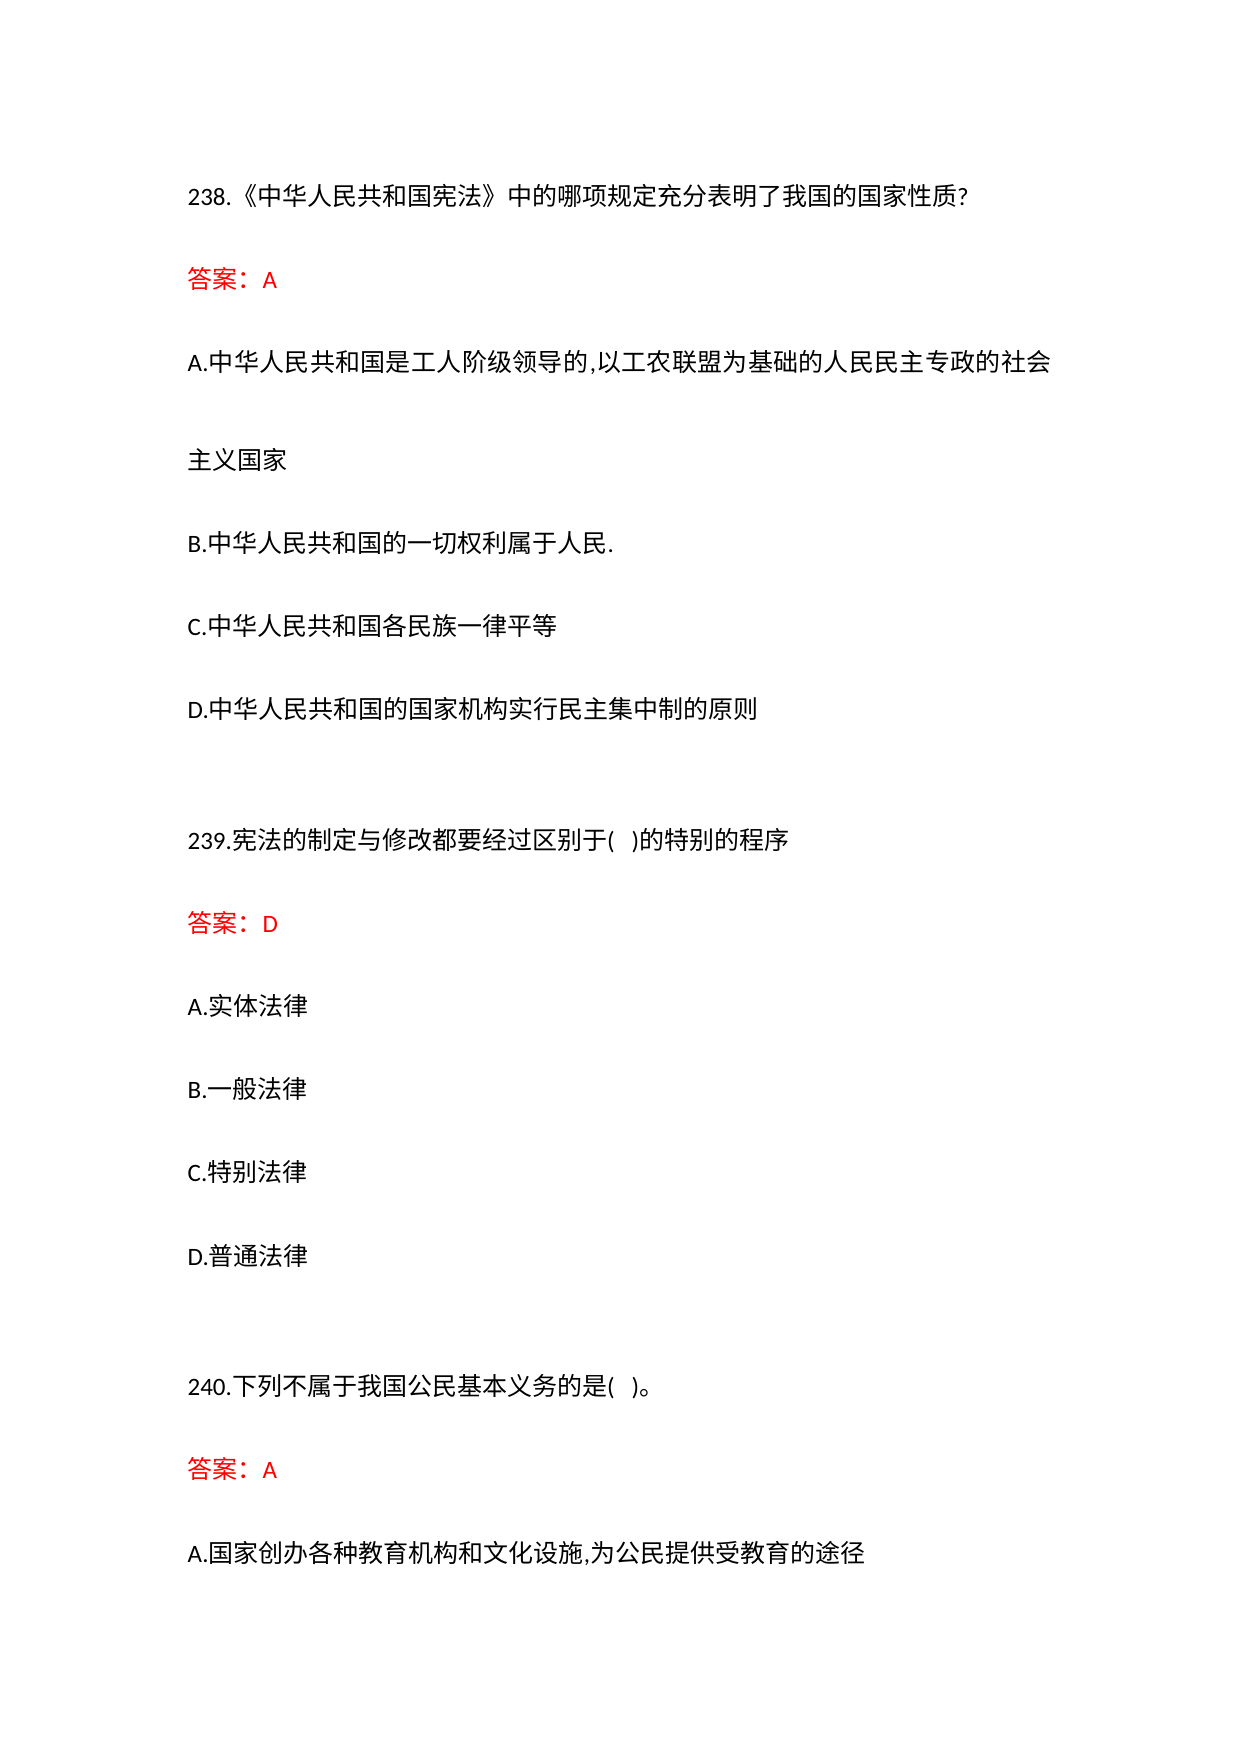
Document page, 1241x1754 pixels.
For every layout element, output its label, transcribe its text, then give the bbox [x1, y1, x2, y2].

list 答案：A [187, 245, 1053, 310]
list B.一般法律 [187, 1055, 1053, 1120]
list 239.宪法的制定与修改都要经过区别于( )的特别的程序 [187, 806, 1053, 871]
list 240.下列不属于我国公民基本义务的是( )。 [187, 1352, 1053, 1417]
list B.中华人民共和国的一切权利属于人民. [187, 509, 1053, 574]
list 答案：A [187, 1436, 1053, 1501]
list A.中华人民共和国是工人阶级领导的,以工农联盟为基础的人民民主专政的社会主义国家 [187, 328, 1053, 491]
list 238.《中华人民共和国宪法》中的哪项规定充分表明了我国的国家性质? [187, 162, 1053, 227]
list C.特别法律 [187, 1138, 1053, 1203]
list D.普通法律 [187, 1222, 1053, 1287]
list A.实体法律 [187, 972, 1053, 1037]
list A.国家创办各种教育机构和文化设施,为公民提供受教育的途径 [187, 1519, 1053, 1584]
list C.中华人民共和国各民族一律平等 [187, 592, 1053, 657]
list D.中华人民共和国的国家机构实行民主集中制的原则 [187, 675, 1053, 740]
list 答案：D [187, 889, 1053, 954]
